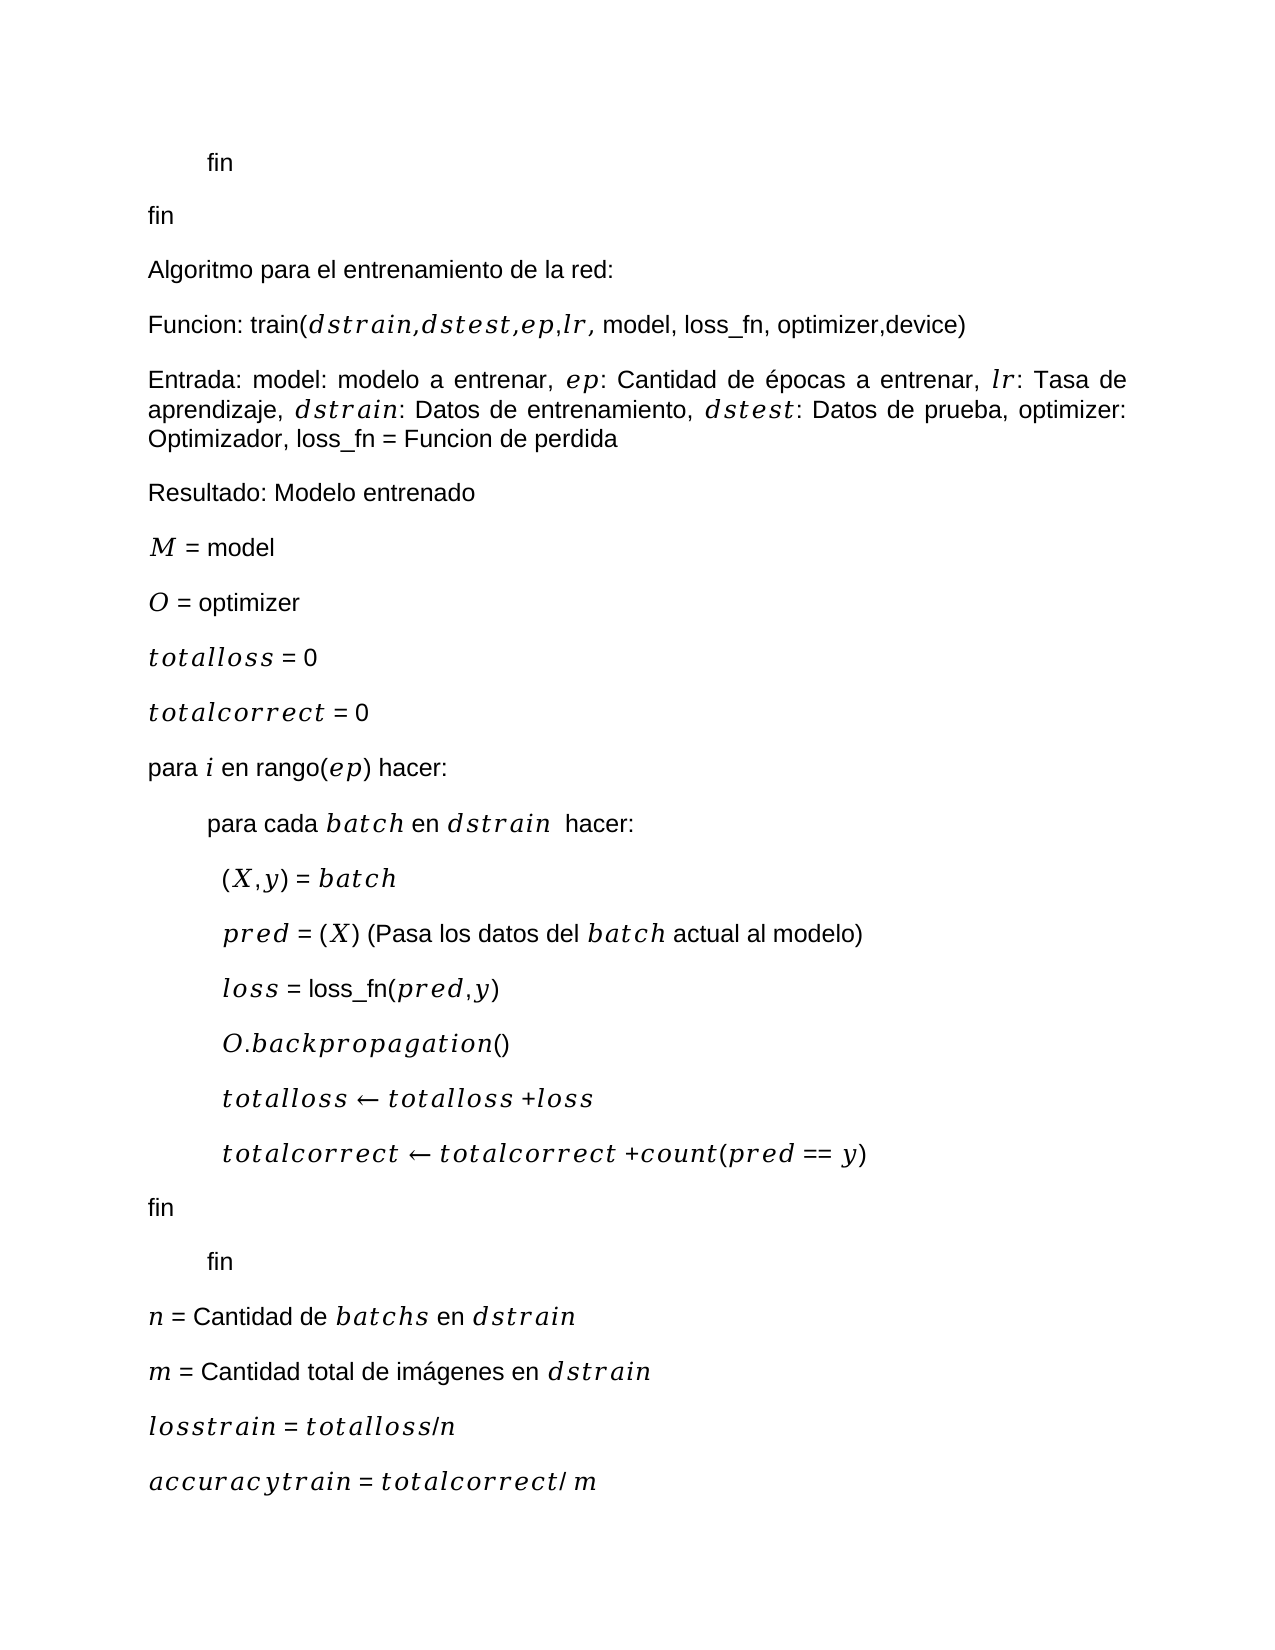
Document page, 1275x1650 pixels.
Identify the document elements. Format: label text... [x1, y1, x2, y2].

text 𝑀 = model [148, 532, 1127, 562]
text 𝑡𝑜𝑡𝑎𝑙𝑐𝑜𝑟𝑟𝑒𝑐𝑡 = 0 [148, 697, 1127, 727]
text para cada 𝑏𝑎𝑡𝑐ℎ en 𝑑𝑠𝑡𝑟𝑎𝑖𝑛 hacer: [148, 807, 1127, 837]
text 𝑚 = Cantidad total de imágenes en 𝑑𝑠𝑡𝑟𝑎𝑖𝑛 [148, 1356, 1127, 1386]
text fin [148, 201, 1127, 230]
text Algoritmo para el entrenamiento de la red: [148, 255, 1127, 284]
text 𝑝𝑟𝑒𝑑 = (𝑋) (Pasa los datos del 𝑏𝑎𝑡𝑐ℎ actual al modelo) [148, 917, 1127, 947]
text 𝑙𝑜𝑠𝑠𝑡𝑟𝑎𝑖𝑛 = 𝑡𝑜𝑡𝑎𝑙𝑙𝑜𝑠𝑠/𝑛 [148, 1411, 1127, 1441]
text fin [148, 1247, 1127, 1275]
text 𝑡𝑜𝑡𝑎𝑙𝑐𝑜𝑟𝑟𝑒𝑐𝑡 ← 𝑡𝑜𝑡𝑎𝑙𝑐𝑜𝑟𝑟𝑒𝑐𝑡 +𝑐𝑜𝑢𝑛𝑡(𝑝𝑟𝑒𝑑 == 𝑦) [148, 1138, 1127, 1168]
text Funcion: train(𝑑𝑠𝑡𝑟𝑎𝑖𝑛,𝑑𝑠𝑡𝑒𝑠𝑡,𝑒𝑝,𝑙𝑟, model, loss_fn, optimizer,device) [148, 309, 1127, 339]
text fin [148, 148, 1127, 176]
text (𝑋,𝑦) = 𝑏𝑎𝑡𝑐ℎ [148, 862, 1127, 892]
text Entrada: model: modelo a entrenar, 𝑒𝑝: Cantidad de épocas a entrenar, 𝑙𝑟: Tasa de aprendizaje, 𝑑𝑠𝑡𝑟𝑎𝑖𝑛: Datos de entrenamiento, 𝑑𝑠𝑡𝑒𝑠𝑡: Datos de prueba, optimizer: Optimizador, loss_fn = Funcion de perdida [148, 364, 1127, 453]
text 𝑙𝑜𝑠𝑠 = loss_fn(𝑝𝑟𝑒𝑑,𝑦) [148, 972, 1127, 1003]
text 𝑂.𝑏𝑎𝑐𝑘𝑝𝑟𝑜𝑝𝑎𝑔𝑎𝑡𝑖𝑜𝑛() [148, 1028, 1127, 1058]
text 𝑛 = Cantidad de 𝑏𝑎𝑡𝑐ℎ𝑠 en 𝑑𝑠𝑡𝑟𝑎𝑖𝑛 [148, 1300, 1127, 1331]
text 𝑡𝑜𝑡𝑎𝑙𝑙𝑜𝑠𝑠 ← 𝑡𝑜𝑡𝑎𝑙𝑙𝑜𝑠𝑠 +𝑙𝑜𝑠𝑠 [148, 1083, 1127, 1113]
text para 𝑖 en rango(𝑒𝑝) hacer: [148, 752, 1127, 782]
text Resultado: Modelo entrenado [148, 478, 1127, 507]
text fin [148, 1193, 1127, 1222]
text 𝑂 = optimizer [148, 587, 1127, 617]
text 𝑡𝑜𝑡𝑎𝑙𝑙𝑜𝑠𝑠 = 0 [148, 642, 1127, 672]
text 𝑎𝑐𝑐𝑢𝑟𝑎𝑐𝑦𝑡𝑟𝑎𝑖𝑛 = 𝑡𝑜𝑡𝑎𝑙𝑐𝑜𝑟𝑟𝑒𝑐𝑡/ 𝑚 [148, 1466, 1127, 1496]
